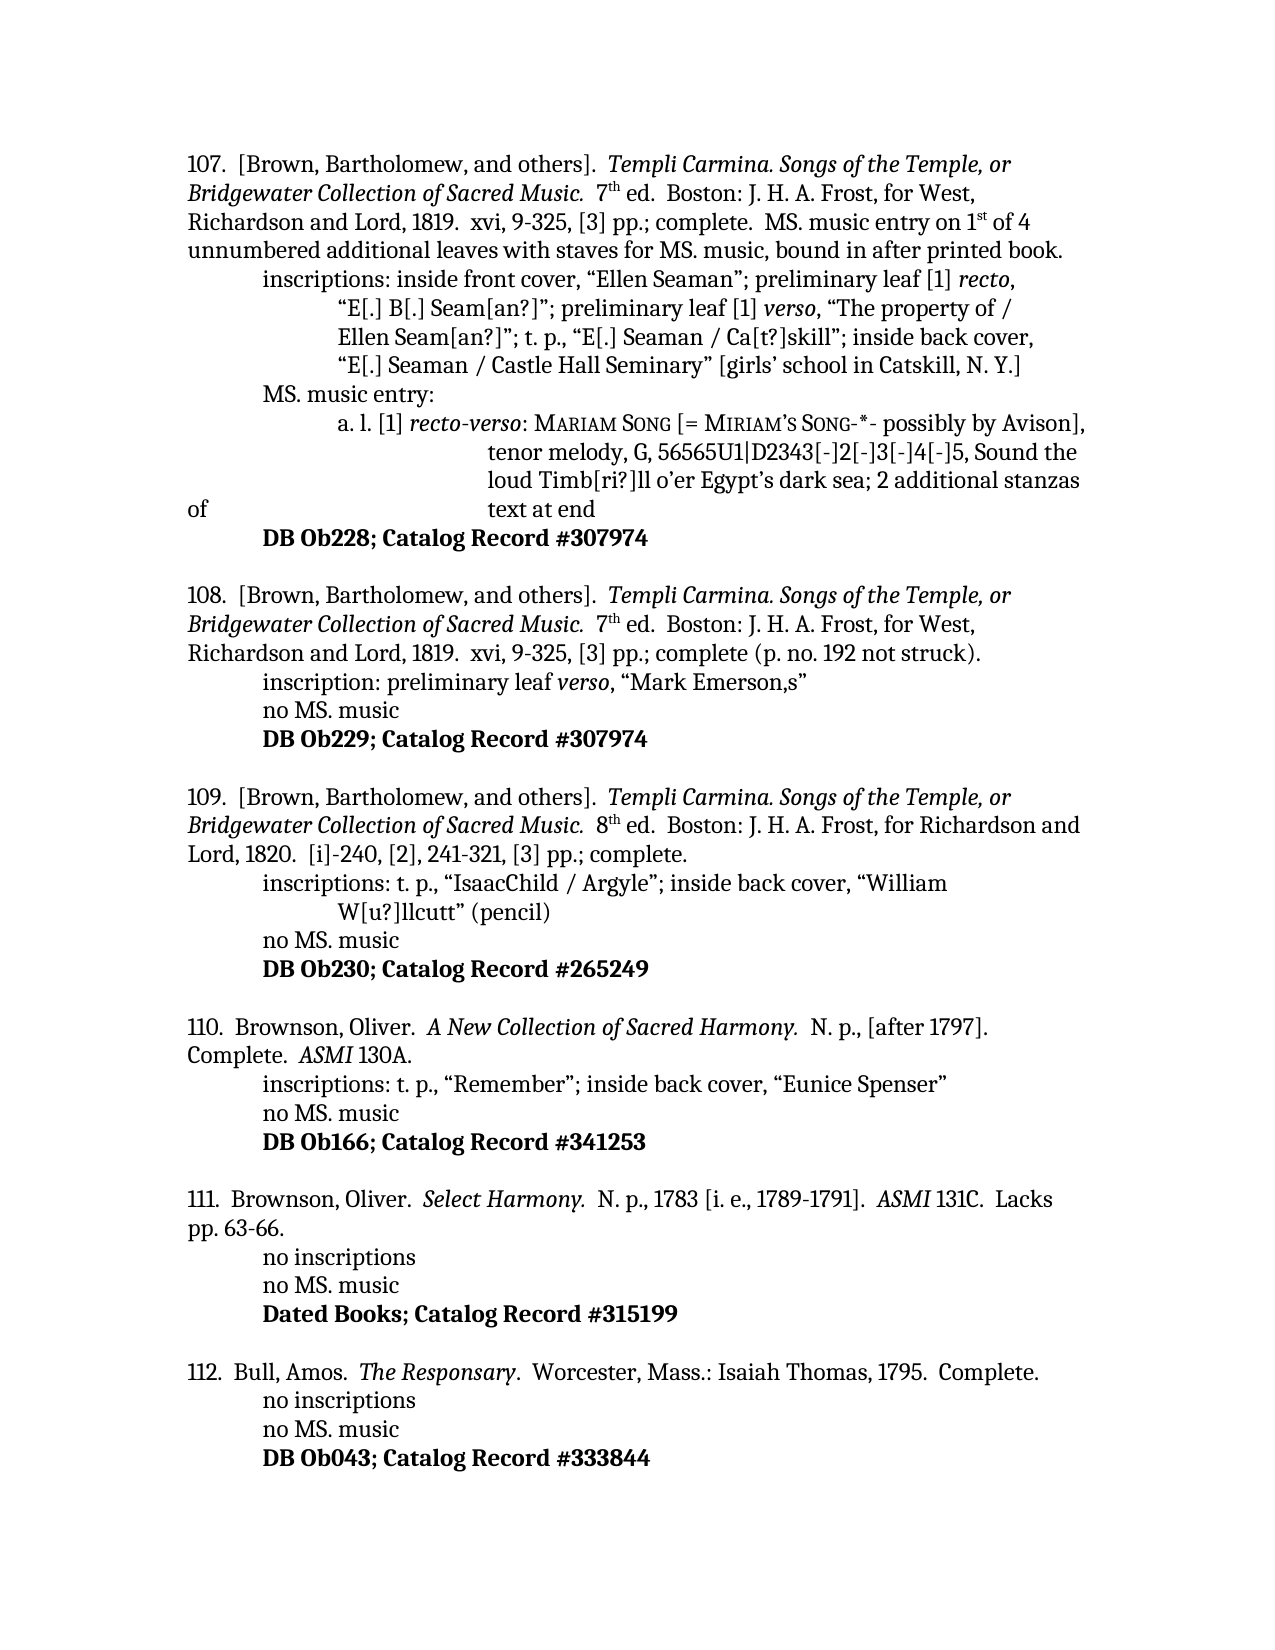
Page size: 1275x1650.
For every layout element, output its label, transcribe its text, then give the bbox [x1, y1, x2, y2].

text no MS. music [187, 926, 1087, 955]
text inscription: preliminary leaf verso, “Mark Emerson,s” [187, 667, 1087, 696]
text DB Ob228; Catalog Record #307974 [187, 524, 1087, 552]
text W[u?]llcutt” (pencil) [187, 897, 1087, 926]
text no MS. music [187, 696, 1087, 725]
text DB Ob166; Catalog Record #341253 [187, 1127, 1087, 1156]
text Ellen Seam[an?]”; t. p., “E[.] Seaman / Ca[t?]skill”; inside back cover, [187, 322, 1087, 351]
text no inscriptions [187, 1386, 1087, 1415]
text Dated Books; Catalog Record #315199 [187, 1300, 1087, 1329]
text 112. Bull, Amos. The Responsary. Worcester, Mass.: Isaiah Thomas, 1795. Complete. [187, 1357, 1087, 1386]
text no MS. music [187, 1099, 1087, 1127]
text no MS. music [187, 1415, 1087, 1444]
text a. l. [1] recto-verso: Mariam Song [= Miriam’s Song-*- possibly by Avison], tenor melody, G, 56565U1|D2343[-]2[-]3[-]4[-]5, Sound the loud Timb[ri?]ll o’er Egypt’s dark sea; 2 additional stanzas of text at end [187, 409, 1087, 524]
text inscriptions: t. p., “Remember”; inside back cover, “Eunice Spenser” [187, 1070, 1087, 1099]
text DB Ob230; Catalog Record #265249 [187, 955, 1087, 984]
text 111. Brownson, Oliver. Select Harmony. N. p., 1783 [i. e., 1789-1791]. ASMI 131C. Lacks pp. 63-66. [187, 1185, 1087, 1242]
text 109. [Brown, Bartholomew, and others]. Templi Carmina. Songs of the Temple, or Bridgewater Collection of Sacred Music. 8th ed. Boston: J. H. A. Frost, for Richardson and Lord, 1820. [i]-240, [2], 241-321, [3] pp.; complete. [187, 782, 1087, 869]
text no inscriptions [187, 1242, 1087, 1271]
text DB Ob229; Catalog Record #307974 [187, 725, 1087, 754]
text “E[.] Seaman / Castle Hall Seminary” [girls’ school in Catskill, N. Y.] [187, 351, 1087, 380]
text MS. music entry: [187, 380, 1087, 409]
text 110. Brownson, Oliver. A New Collection of Sacred Harmony. N. p., [after 1797]. Complete. ASMI 130A. [187, 1012, 1087, 1070]
text 107. [Brown, Bartholomew, and others]. Templi Carmina. Songs of the Temple, or Bridgewater Collection of Sacred Music. 7th ed. Boston: J. H. A. Frost, for West, Richardson and Lord, 1819. xvi, 9-325, [3] pp.; complete. MS. music entry on 1st of 4 unnumbered additional leaves with staves for MS. music, bound in after printed book. [187, 150, 1087, 265]
text no MS. music [187, 1271, 1087, 1300]
text inscriptions: inside front cover, “Ellen Seaman”; preliminary leaf [1] recto, [187, 265, 1087, 294]
text “E[.] B[.] Seam[an?]”; preliminary leaf [1] verso, “The property of / [187, 294, 1087, 322]
text 108. [Brown, Bartholomew, and others]. Templi Carmina. Songs of the Temple, or Bridgewater Collection of Sacred Music. 7th ed. Boston: J. H. A. Frost, for West, Richardson and Lord, 1819. xvi, 9-325, [3] pp.; complete (p. no. 192 not struck). [187, 581, 1087, 667]
text DB Ob043; Catalog Record #333844 [187, 1444, 1087, 1472]
text inscriptions: t. p., “IsaacChild / Argyle”; inside back cover, “William [187, 869, 1087, 897]
